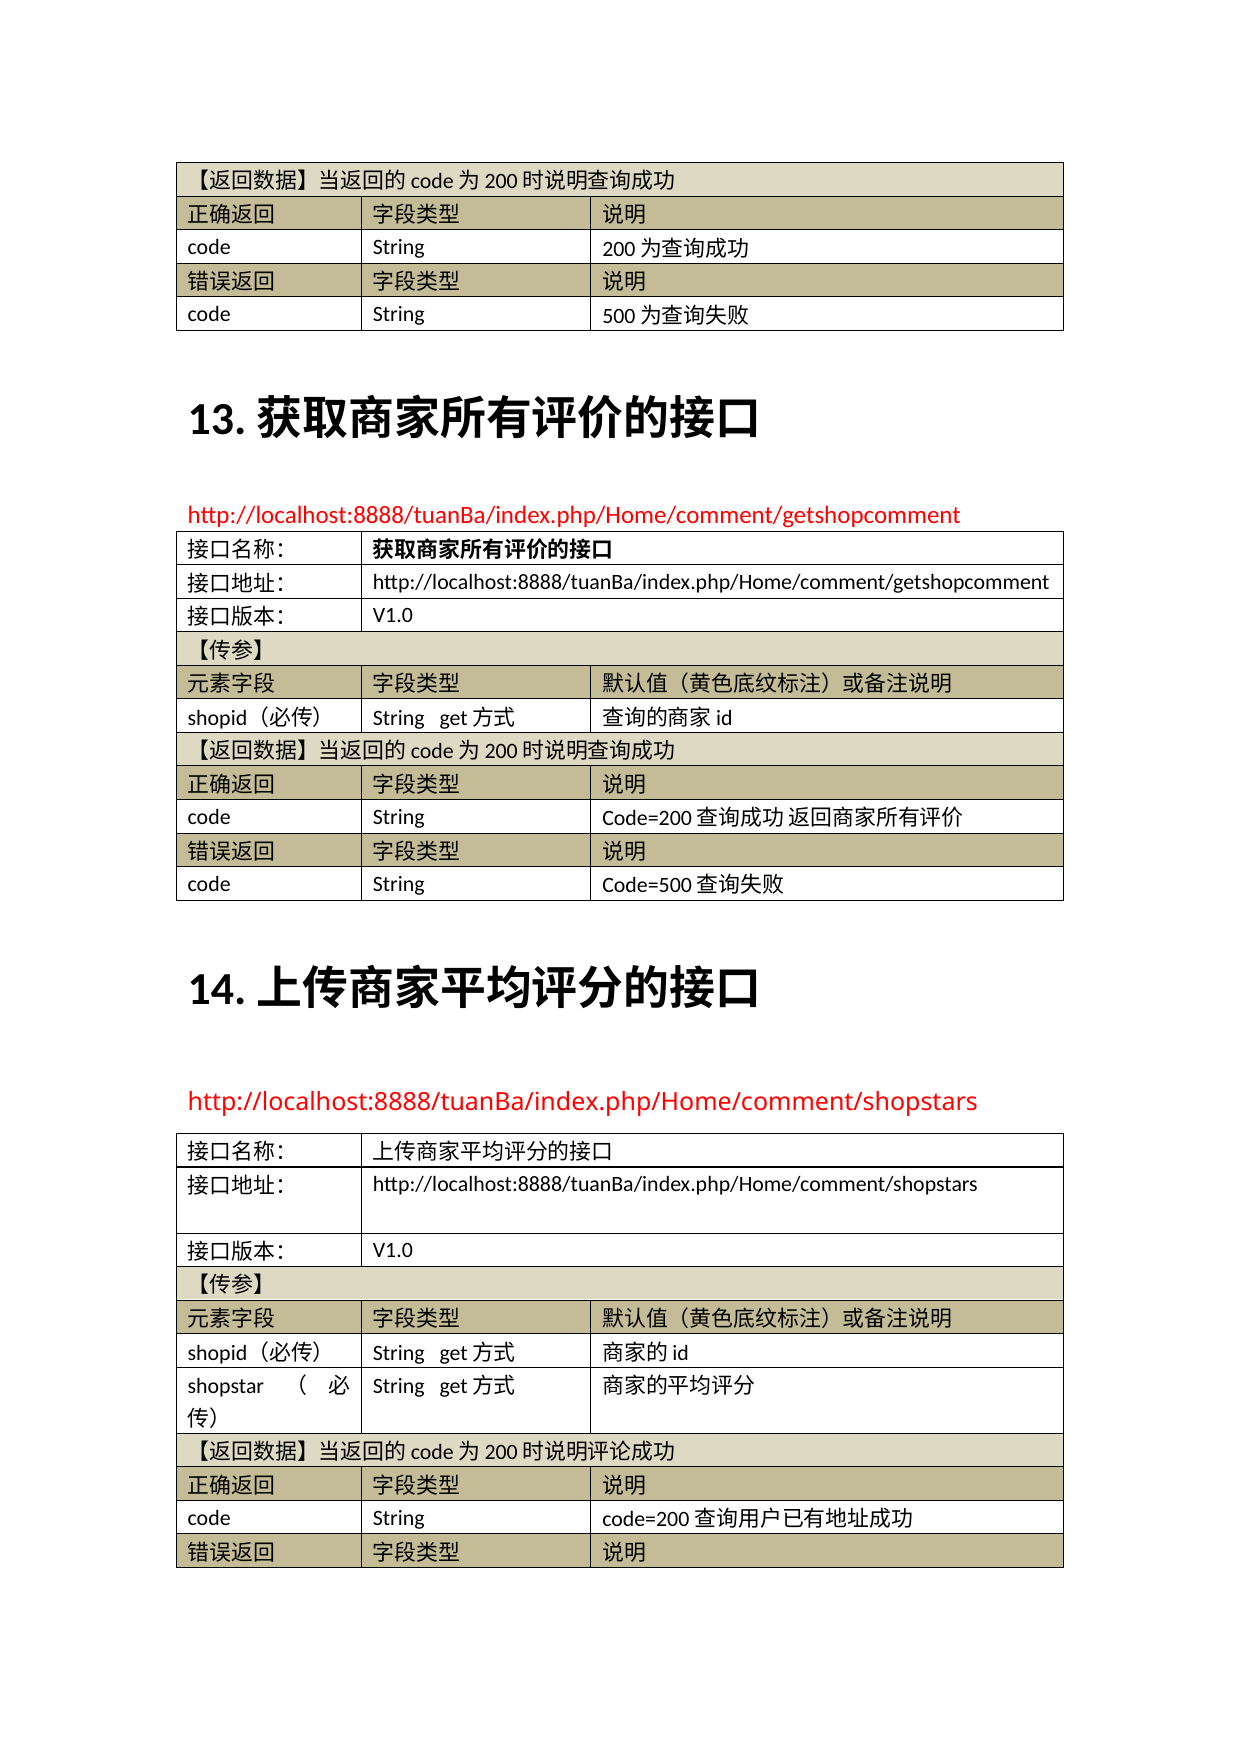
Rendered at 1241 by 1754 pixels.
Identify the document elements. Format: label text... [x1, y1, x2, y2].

table_cell 字段类型 [362, 834, 590, 866]
table_cell http://localhost:8888/tuanBa/index.php/Home/comment/shopstars [362, 1168, 1063, 1232]
table_header 获取商家所有评价的接口 [362, 532, 1063, 564]
table_cell 字段类型 [362, 197, 590, 229]
table_cell 接口版本： [177, 1234, 361, 1266]
table_cell 接口地址： [177, 1168, 361, 1232]
table_cell 【传参】 [177, 1267, 1063, 1299]
table_cell code [177, 800, 361, 832]
table_cell String [362, 800, 590, 832]
table_cell String [362, 297, 590, 330]
table_cell 错误返回 [177, 264, 361, 296]
table_cell 【传参】 [177, 632, 1063, 665]
table_cell code [177, 230, 361, 263]
table_header 接口名称： [177, 532, 361, 564]
table_cell String get方式 [362, 1334, 590, 1367]
table_cell 正确返回 [177, 197, 361, 229]
table_cell 正确返回 [177, 1467, 361, 1500]
table_cell 查询的商家id [591, 699, 1063, 732]
table_cell 字段类型 [362, 1467, 590, 1500]
table_cell 错误返回 [177, 834, 361, 866]
text http://localhost:8888/tuanBa/index.php/Home/comment/shopstars [187, 1068, 1053, 1133]
table_cell shopstar（必传） [177, 1368, 361, 1433]
table_cell Code=500查询失败 [591, 867, 1063, 899]
table_cell String get方式 [362, 699, 590, 732]
table_cell String [362, 230, 590, 263]
table_cell http://localhost:8888/tuanBa/index.php/Home/comment/getshopcomment [362, 565, 1063, 598]
table_cell 商家的id [591, 1334, 1063, 1367]
table_cell shopid（必传） [177, 1334, 361, 1367]
subtitle 14. 上传商家平均评分的接口 [187, 936, 1053, 1033]
table_cell 说明 [591, 766, 1063, 799]
table_cell 默认值（黄色底纹标注）或备注说明 [591, 666, 1063, 698]
table_cell code [177, 1501, 361, 1533]
table_header 接口名称： [177, 1134, 361, 1166]
table_cell 元素字段 [177, 1301, 361, 1333]
table_header 上传商家平均评分的接口 [362, 1134, 1063, 1166]
table_cell 【返回数据】当返回的code为200时说明查询成功 [177, 163, 1063, 196]
table_cell 说明 [591, 1534, 1063, 1567]
table_cell 【返回数据】当返回的code为200时说明查询成功 [177, 733, 1063, 765]
table_cell String [362, 867, 590, 899]
table_cell 500为查询失败 [591, 297, 1063, 330]
table_cell 商家的平均评分 [591, 1368, 1063, 1433]
table_cell Code=200查询成功 返回商家所有评价 [591, 800, 1063, 832]
table_cell V1.0 [362, 599, 1063, 631]
table_cell 字段类型 [362, 1534, 590, 1567]
subtitle 13. 获取商家所有评价的接口 [187, 366, 1053, 464]
text http://localhost:8888/tuanBa/index.php/Home/comment/getshopcomment [187, 498, 1053, 531]
table_cell shopid（必传） [177, 699, 361, 732]
table_cell 默认值（黄色底纹标注）或备注说明 [591, 1301, 1063, 1333]
table_cell 字段类型 [362, 666, 590, 698]
table_cell 说明 [591, 1467, 1063, 1500]
table_cell 字段类型 [362, 766, 590, 799]
table_cell String [362, 1501, 590, 1533]
table_cell 说明 [591, 197, 1063, 229]
table_cell code [177, 297, 361, 330]
table_cell code=200 查询用户已有地址成功 [591, 1501, 1063, 1533]
table_cell 【返回数据】当返回的code为200时说明评论成功 [177, 1434, 1063, 1466]
table_cell V1.0 [362, 1234, 1063, 1266]
table_cell 错误返回 [177, 1534, 361, 1567]
table_cell 接口版本： [177, 599, 361, 631]
table_cell code [177, 867, 361, 899]
table_cell 说明 [591, 264, 1063, 296]
table_cell 接口地址： [177, 565, 361, 598]
table_cell 说明 [591, 834, 1063, 866]
table_cell 元素字段 [177, 666, 361, 698]
table_cell 200为查询成功 [591, 230, 1063, 263]
table_cell 字段类型 [362, 264, 590, 296]
table_cell String get方式 [362, 1368, 590, 1433]
table_cell 正确返回 [177, 766, 361, 799]
table_cell 字段类型 [362, 1301, 590, 1333]
